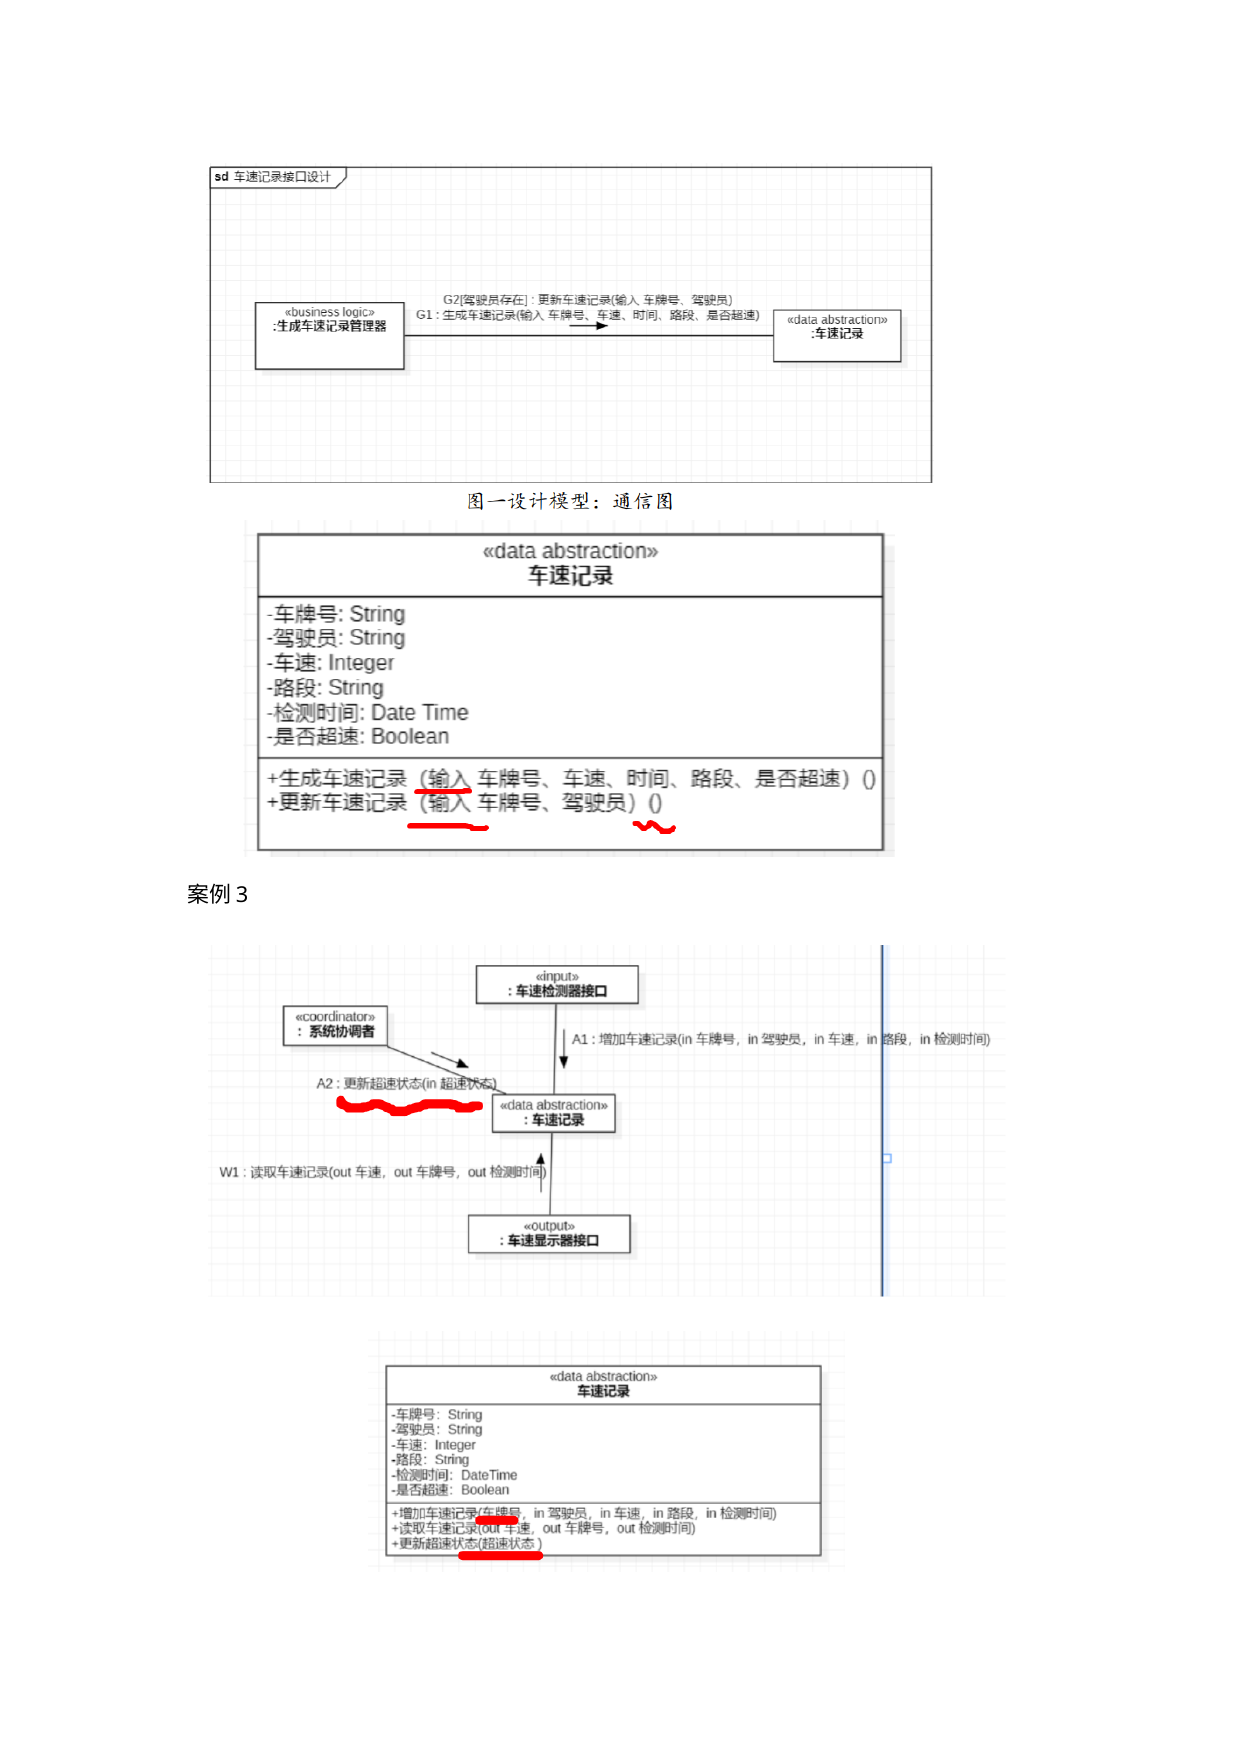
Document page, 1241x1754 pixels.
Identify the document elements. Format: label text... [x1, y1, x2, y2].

text 案例3 [187, 877, 1053, 909]
